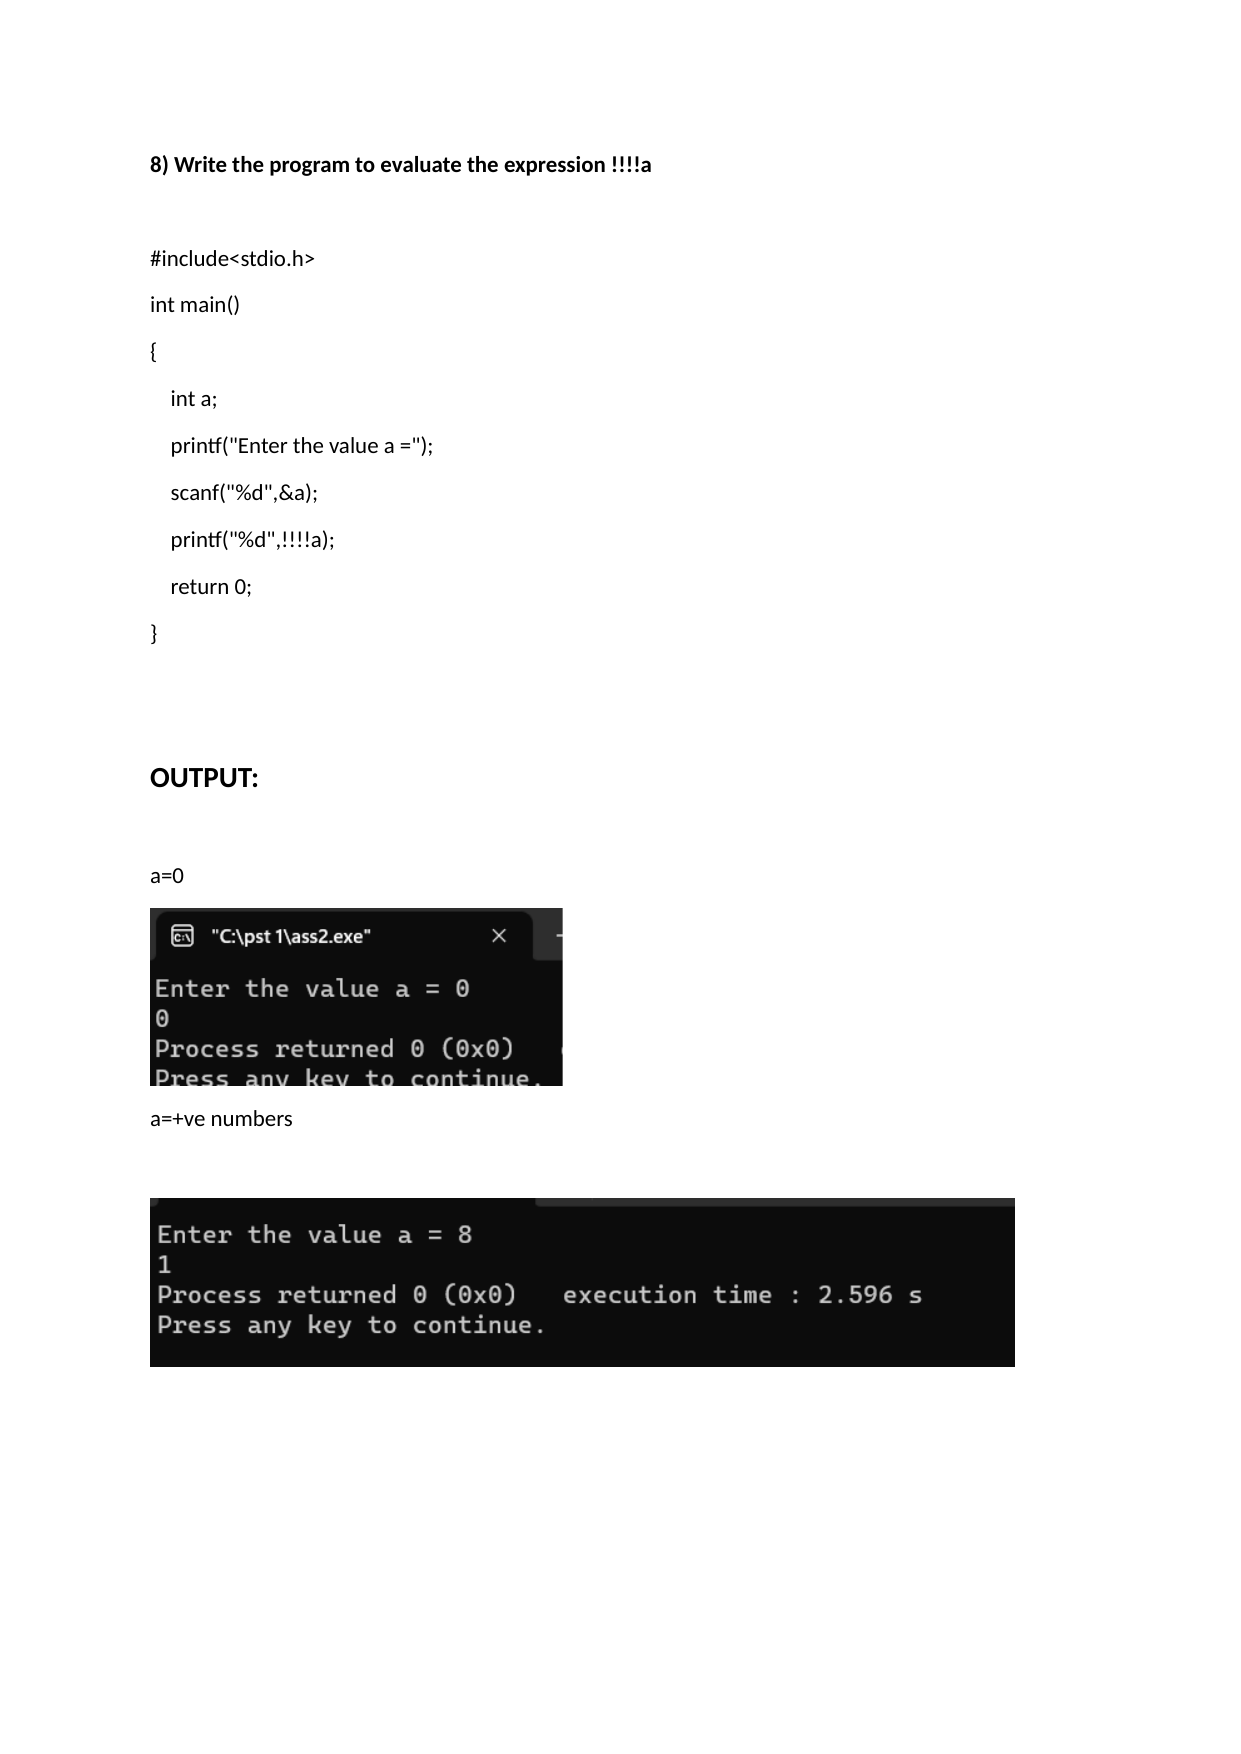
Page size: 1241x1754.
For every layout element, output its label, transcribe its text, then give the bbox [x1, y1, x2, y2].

text a=+ve numbers [150, 1104, 1090, 1133]
text OUTPUT: [150, 759, 1090, 795]
text } [150, 619, 1090, 647]
picture [150, 908, 563, 1086]
text int main() [150, 291, 1090, 319]
text scanf("%d",&a); [150, 478, 1090, 506]
text return 0; [150, 572, 1090, 600]
text printf("%d",!!!!a); [150, 525, 1090, 553]
text #include<stdio.h> [150, 244, 1090, 272]
text { [150, 337, 1090, 366]
text a=0 [150, 861, 1090, 889]
text printf("Enter the value a ="); [150, 431, 1090, 459]
text int a; [150, 384, 1090, 412]
picture [150, 1198, 1015, 1367]
text 8) Write the program to evaluate the expression !!!!a [150, 150, 1090, 178]
